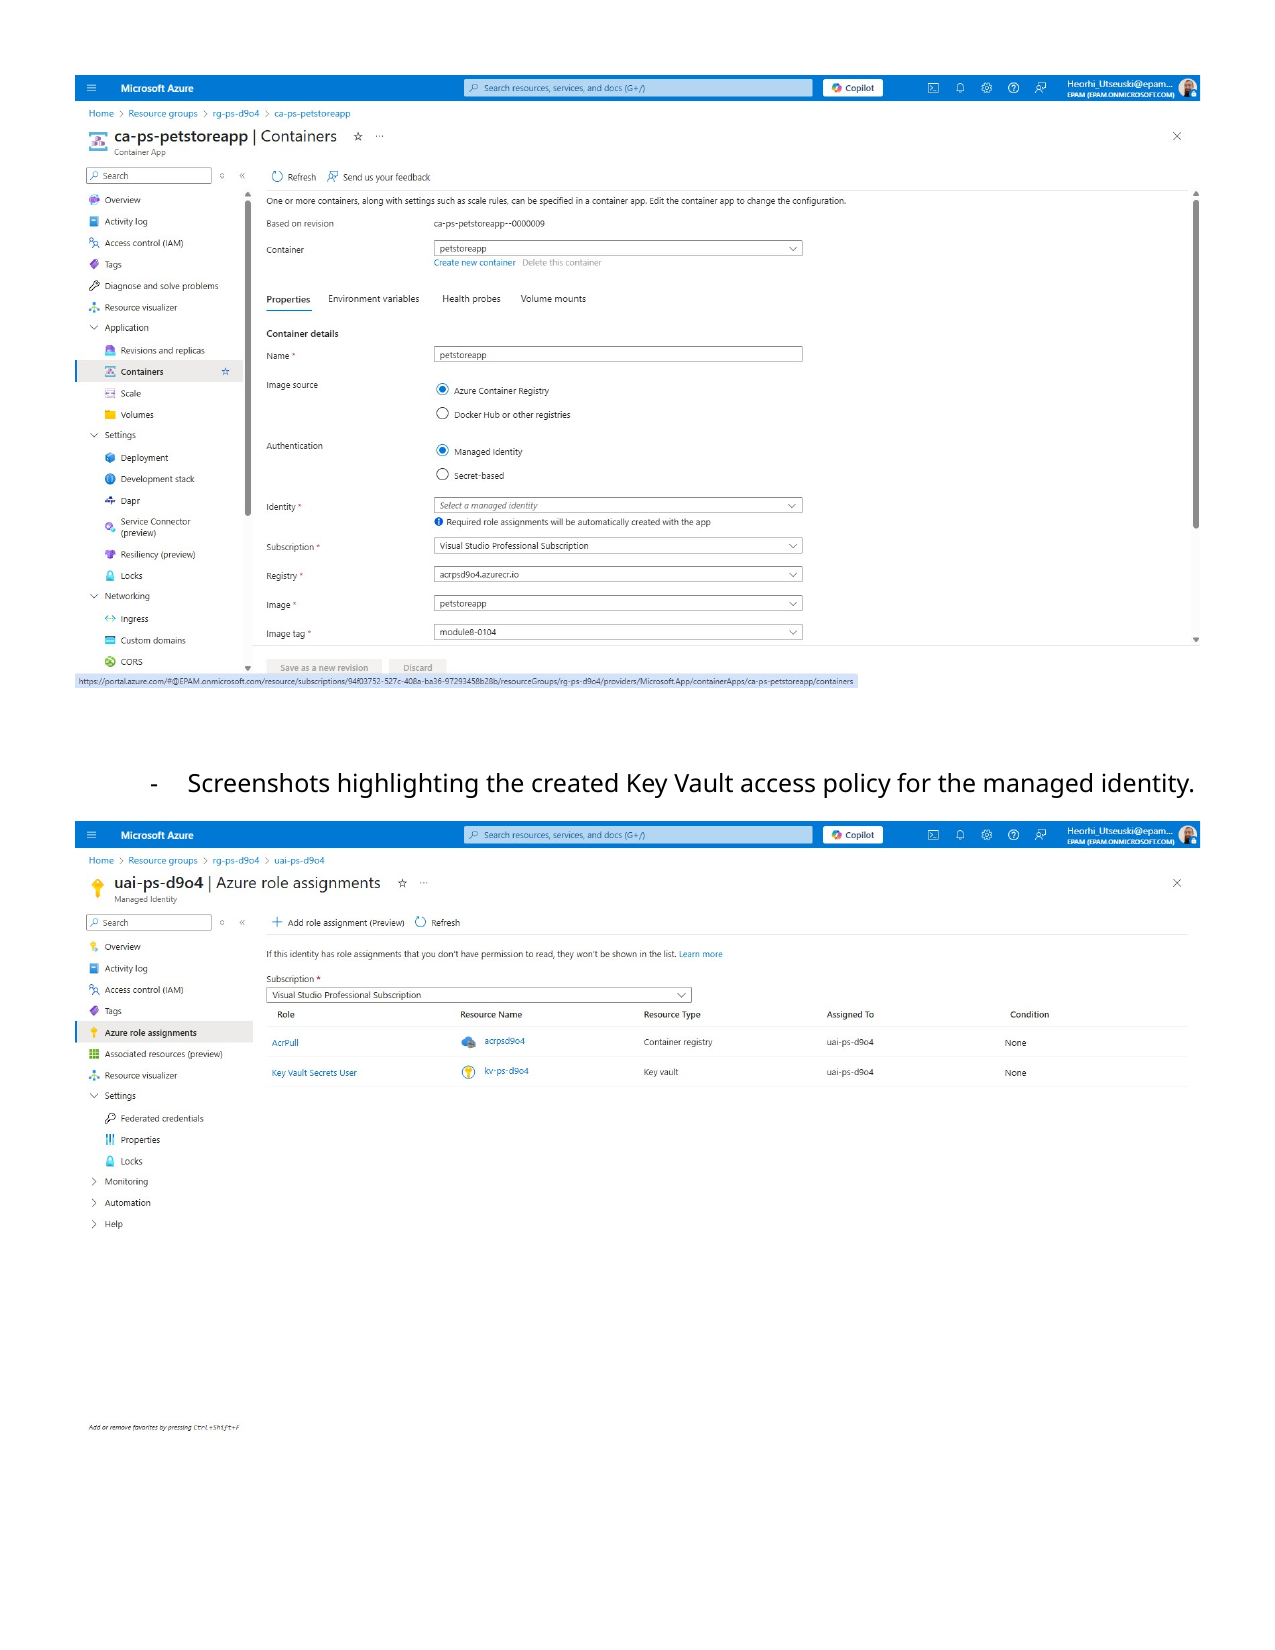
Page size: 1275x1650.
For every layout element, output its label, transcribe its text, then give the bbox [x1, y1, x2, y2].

picture [75, 75, 1200, 688]
list Screenshots highlighting the created Key Vault access policy for the managed identity. [150, 765, 1200, 799]
picture [75, 821, 1200, 1434]
